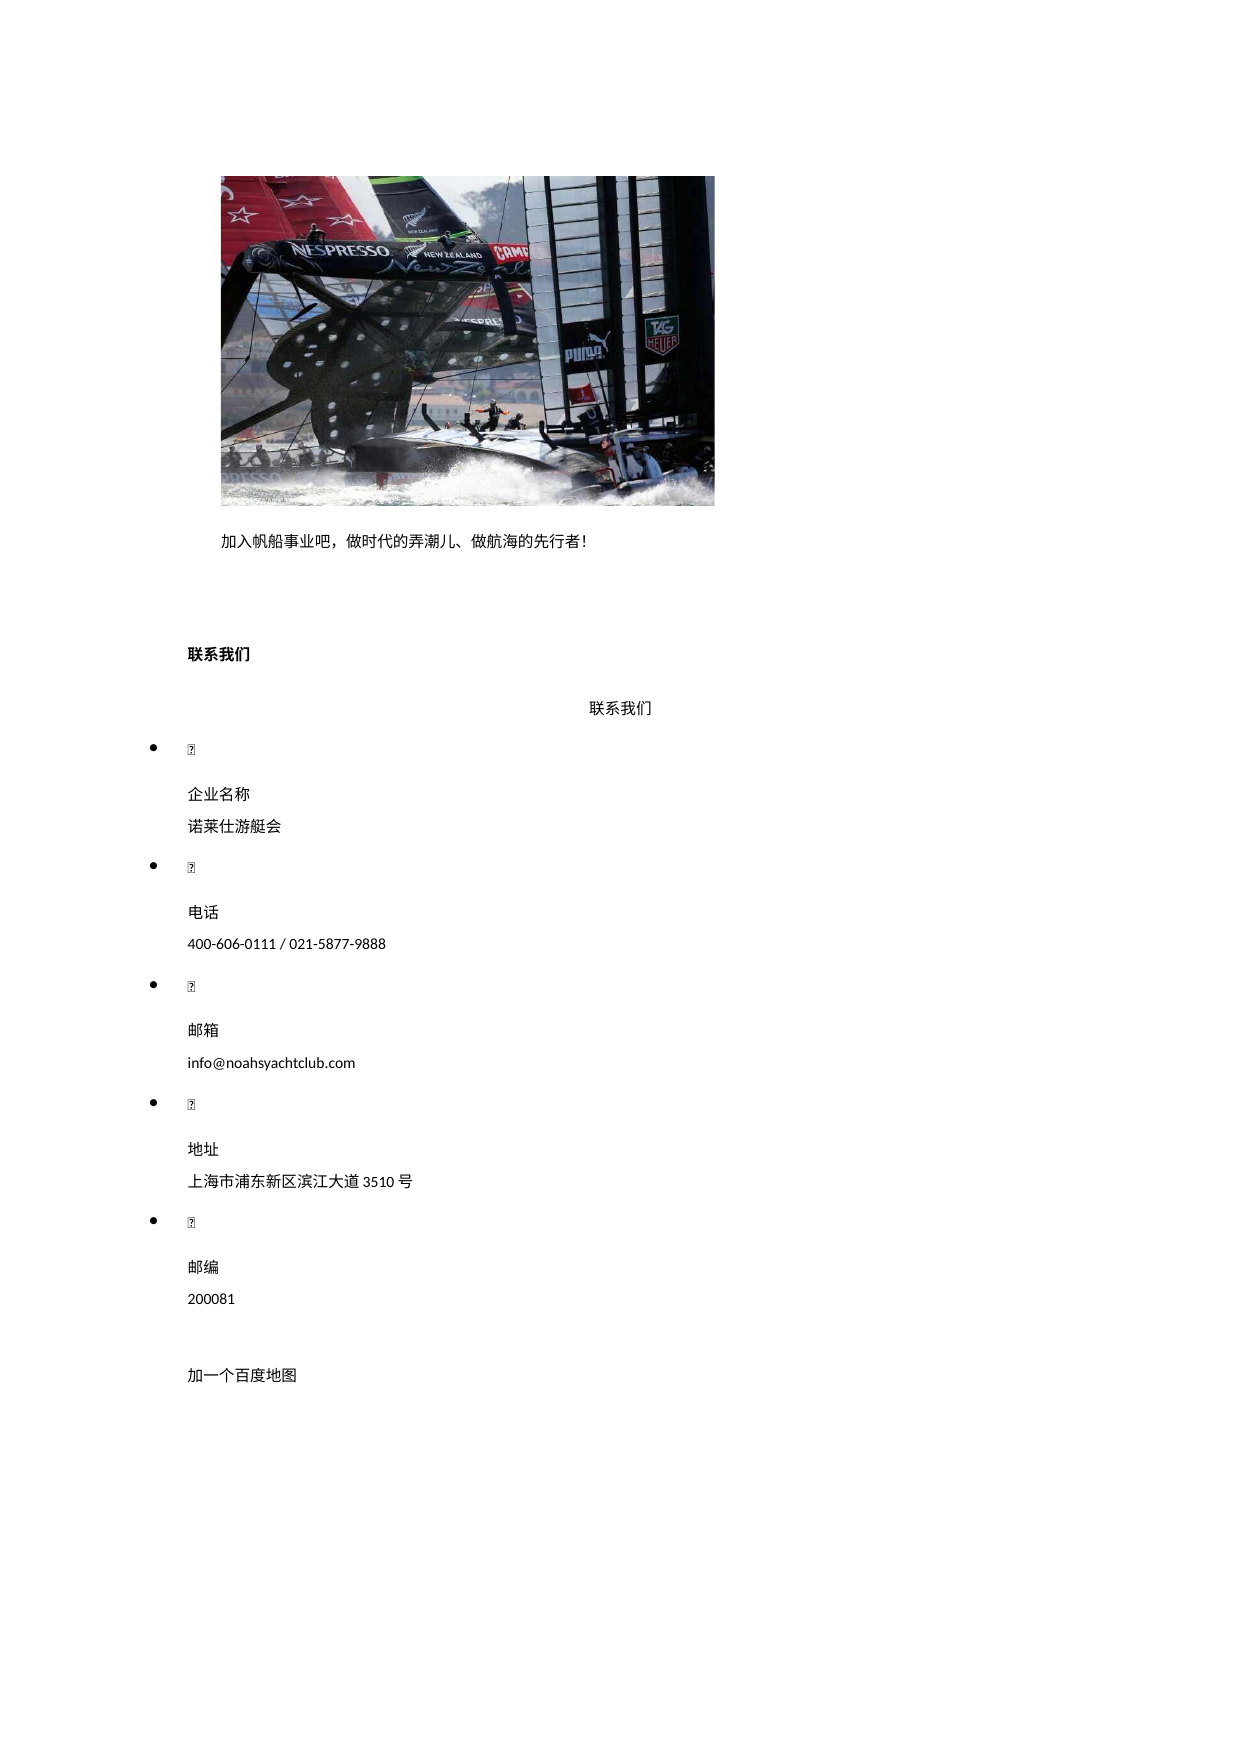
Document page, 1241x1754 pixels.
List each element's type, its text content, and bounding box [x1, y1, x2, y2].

list  [150, 1207, 1053, 1240]
subtitle 邮编 [187, 1250, 1053, 1283]
subtitle 邮箱 [187, 1014, 1053, 1046]
list  [150, 1089, 1053, 1122]
picture [220, 176, 715, 506]
subtitle 企业名称 [187, 777, 1053, 809]
subtitle 联系我们 [187, 691, 1053, 724]
text 200081 [187, 1283, 1053, 1315]
list  [150, 852, 1053, 885]
subtitle 地址 [187, 1132, 1053, 1164]
text 联系我们 [187, 638, 1053, 670]
subtitle 电话 [187, 895, 1053, 928]
text info@noahsyachtclub.com [187, 1046, 1053, 1079]
text 400-606-0111 / 021-5877-9888 [187, 928, 1053, 960]
text 诺莱仕游艇会 [187, 809, 1053, 842]
list  [150, 734, 1053, 767]
text 上海市浦东新区滨江大道3510号 [187, 1164, 1053, 1197]
text 加入帆船事业吧，做时代的弄潮儿、做航海的先行者！ [187, 525, 1053, 557]
list  [150, 971, 1053, 1003]
text 加一个百度地图 [187, 1358, 1053, 1391]
